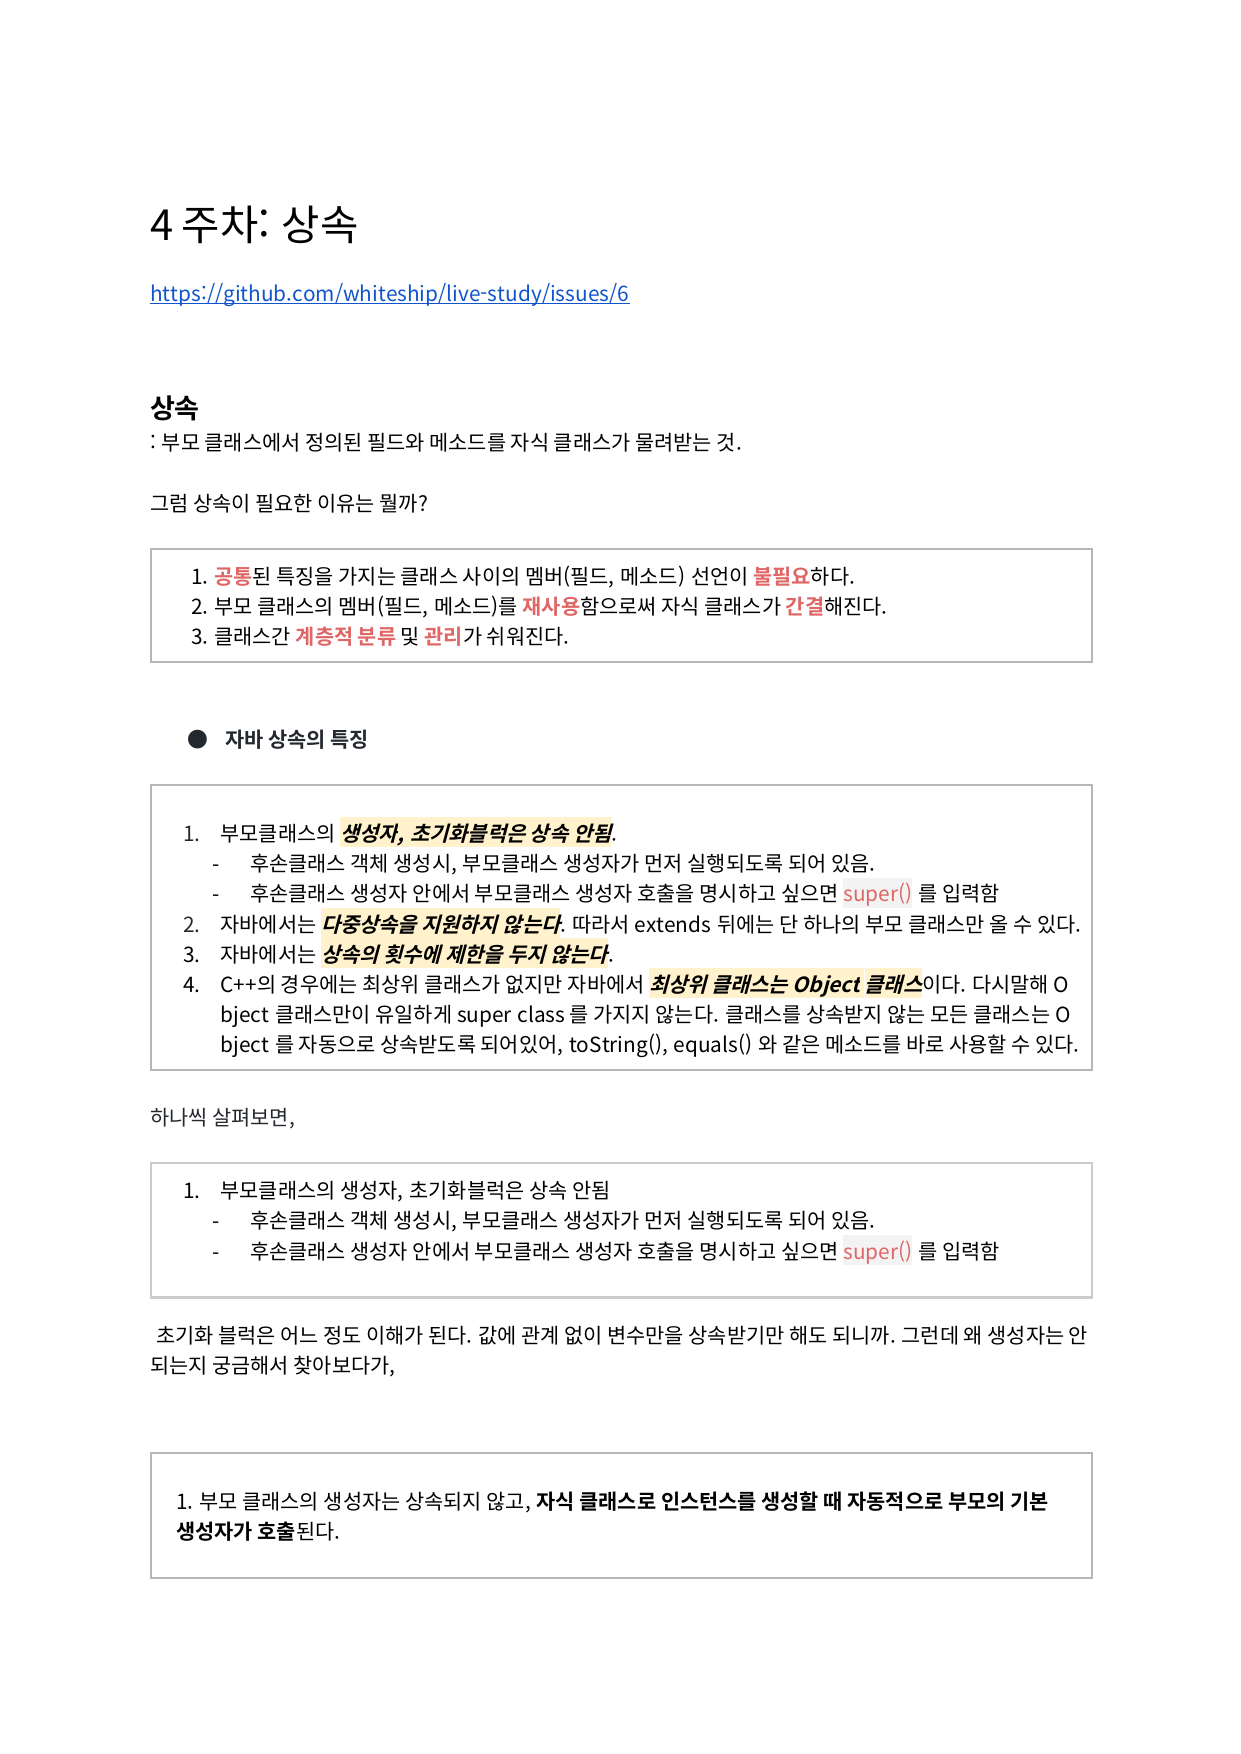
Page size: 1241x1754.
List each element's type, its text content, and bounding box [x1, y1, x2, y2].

list 자바 상속의 특징 [187, 723, 1090, 754]
text 하나씩 살펴보면, [150, 1102, 1090, 1132]
table_header 1. 공통된 특징을 가지는 클래스 사이의 멤버(필드, 메소드) 선언이 불필요하다. 2. 부모 클래스의 멤버(필드, 메소드)를 재사용함으로써 자식 클래스가 간결해진다. 3. 클래스간 계층적 분류 및 관리가 쉬워진다. [152, 550, 1091, 661]
table_header 부모클래스의 생성자, 초기화블럭은 상속 안됨. 후손클래스 객체 생성시, 부모클래스 생성자가 먼저 실행되도록 되어 있음. 후손클래스 생성자 안에서 부모클래스 생성자 호출을 명시하고 싶으면 super() 를 입력함 자바에서는 다중상속을 지원하지 않는다. 따라서 extends 뒤에는 단 하나의 부모 클래스만 올 수 있다. 자바에서는 상속의 횟수에 제한을 두지 않는다. C++의 경우에는 최상위 클래스가 없지만 자바에서 최상위 클래스는 Object클래스이다. 다시말해 Object 클래스만이 유일하게 super class를 가지지 않는다. 클래스를 상속받지 않는 모든 클래스는 Object 를 자동으로 상속받도록 되어있어, toString(), equals() 와 같은 메소드를 바로 사용할 수 있다. [152, 786, 1091, 1069]
text 그럼 상속이 필요한 이유는 뭘까? [150, 487, 1090, 517]
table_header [152, 1454, 1091, 1577]
text https://github.com/whiteship/live-study/issues/6 [150, 277, 1090, 307]
table_header 부모클래스의 생성자, 초기화블럭은 상속 안됨 후손클래스 객체 생성시, 부모클래스 생성자가 먼저 실행되도록 되어 있음. 후손클래스 생성자 안에서 부모클래스 생성자 호출을 명시하고 싶으면 super() 를 입력함 [152, 1164, 1091, 1296]
text 상속 [150, 387, 1090, 427]
text : 부모 클래스에서 정의된 필드와 메소드를 자식 클래스가 물려받는 것. [150, 427, 1090, 457]
subtitle 4주차: 상속 [150, 192, 1090, 252]
text 초기화 블럭은 어느 정도 이해가 된다. 값에 관계 없이 변수만을 상속받기만 해도 되니까. 그런데 왜 생성자는 안 되는지 궁금해서 찾아보다가, [150, 1319, 1090, 1380]
